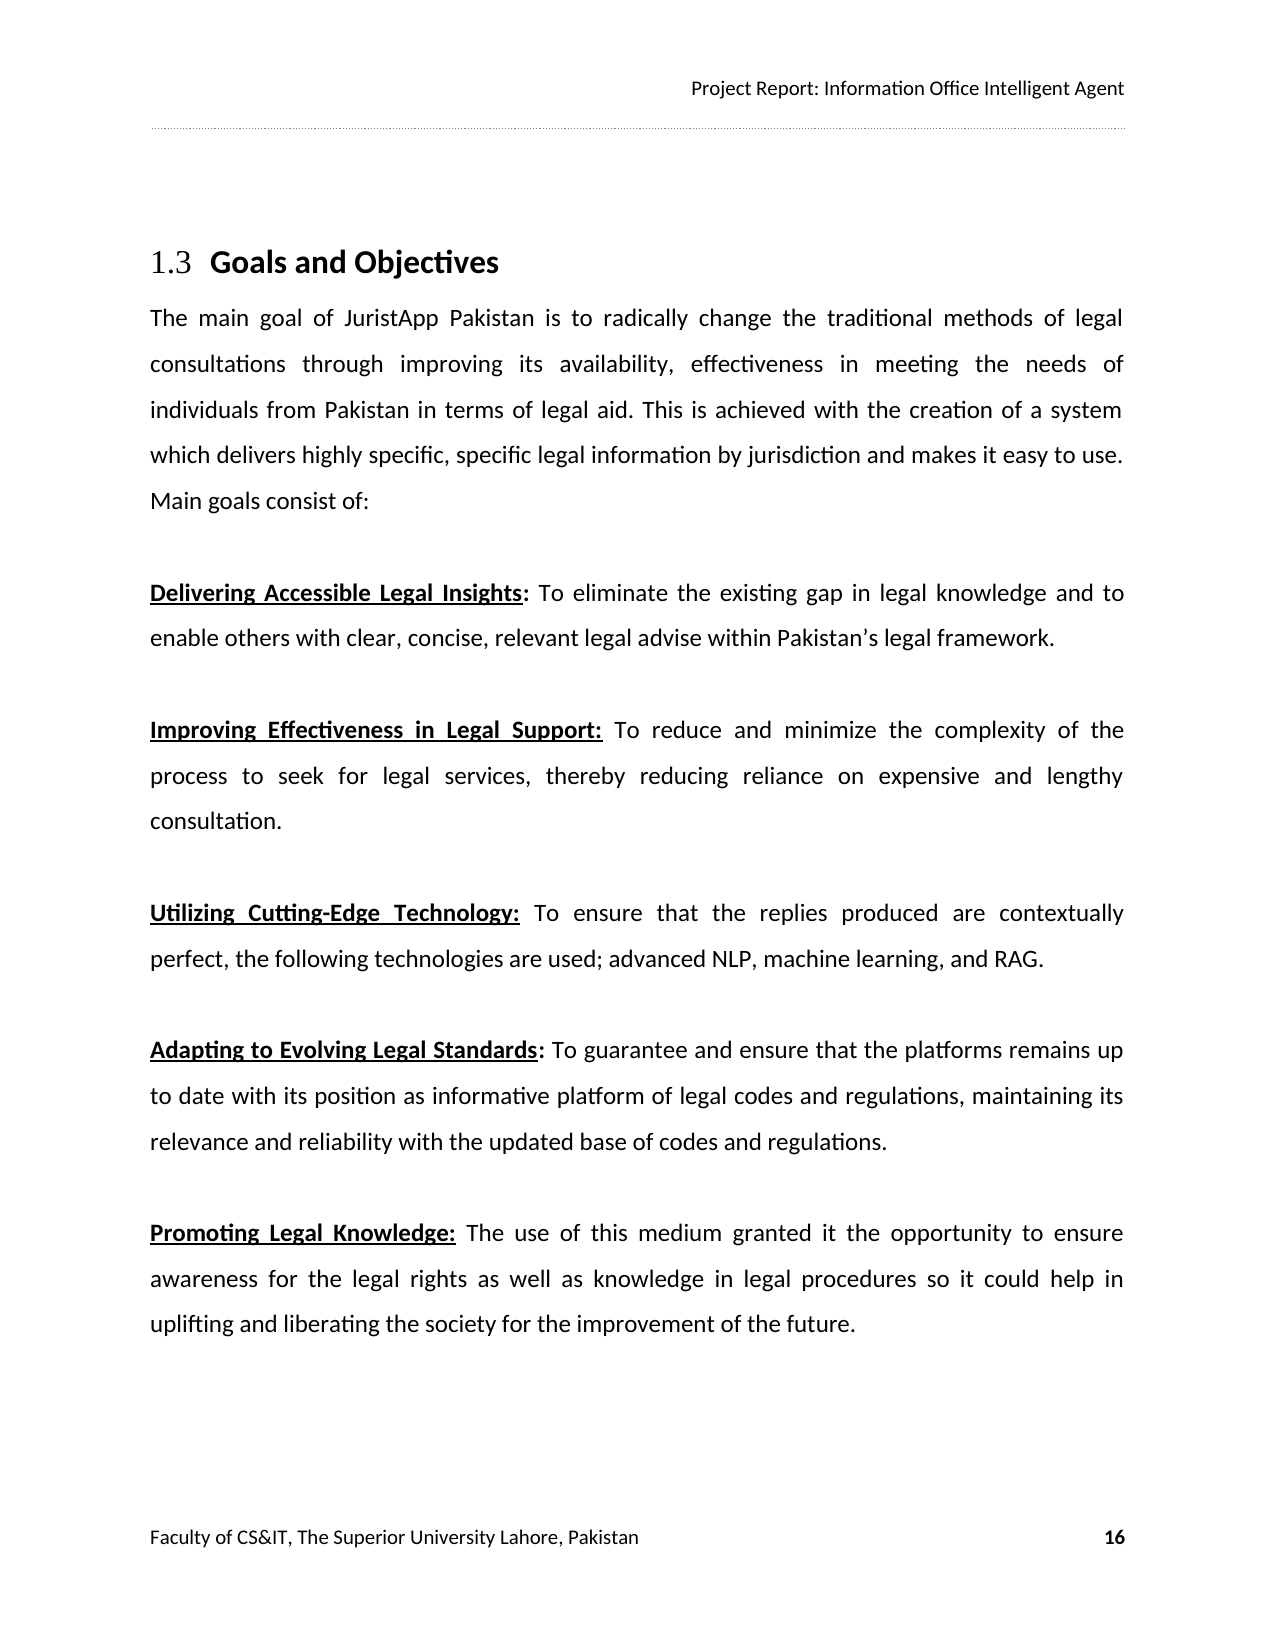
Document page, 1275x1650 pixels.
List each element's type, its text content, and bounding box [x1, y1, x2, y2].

text Utilizing Cutting-Edge Technology: To ensure that the replies produced are contextually perfect, the following technologies are used; advanced NLP, machine learning, and RAG. [150, 897, 1125, 973]
text Delivering Accessible Legal Insights: To eliminate the existing gap in legal knowledge and to enable others with clear, concise, relevant legal advise within Pakistan’s legal framework. [150, 577, 1125, 653]
text Promoting Legal Knowledge: The use of this medium granted it the opportunity to ensure awareness for the legal rights as well as knowledge in legal procedures so it could help in uplifting and liberating the society for the improvement of the future. [150, 1217, 1125, 1339]
text Adapting to Evolving Legal Standards: To guarantee and ensure that the platforms remains up to date with its position as informative platform of legal codes and regulations, maintaining its relevance and reliability with the updated base of codes and regulations. [150, 1034, 1125, 1156]
subtitle Goals and Objectives [150, 241, 1125, 282]
text The main goal of JuristApp Pakistan is to radically change the traditional methods of legal consultations through improving its availability, effectiveness in meeting the needs of individuals from Pakistan in terms of legal aid. This is achieved with the creation of a system which delivers highly specific, specific legal information by jurisdiction and makes it easy to use. Main goals consist of: [150, 302, 1125, 516]
text Improving Effectiveness in Legal Support: To reduce and minimize the complexity of the process to seek for legal services, thereby reducing reliance on expensive and lengthy consultation. [150, 714, 1125, 836]
